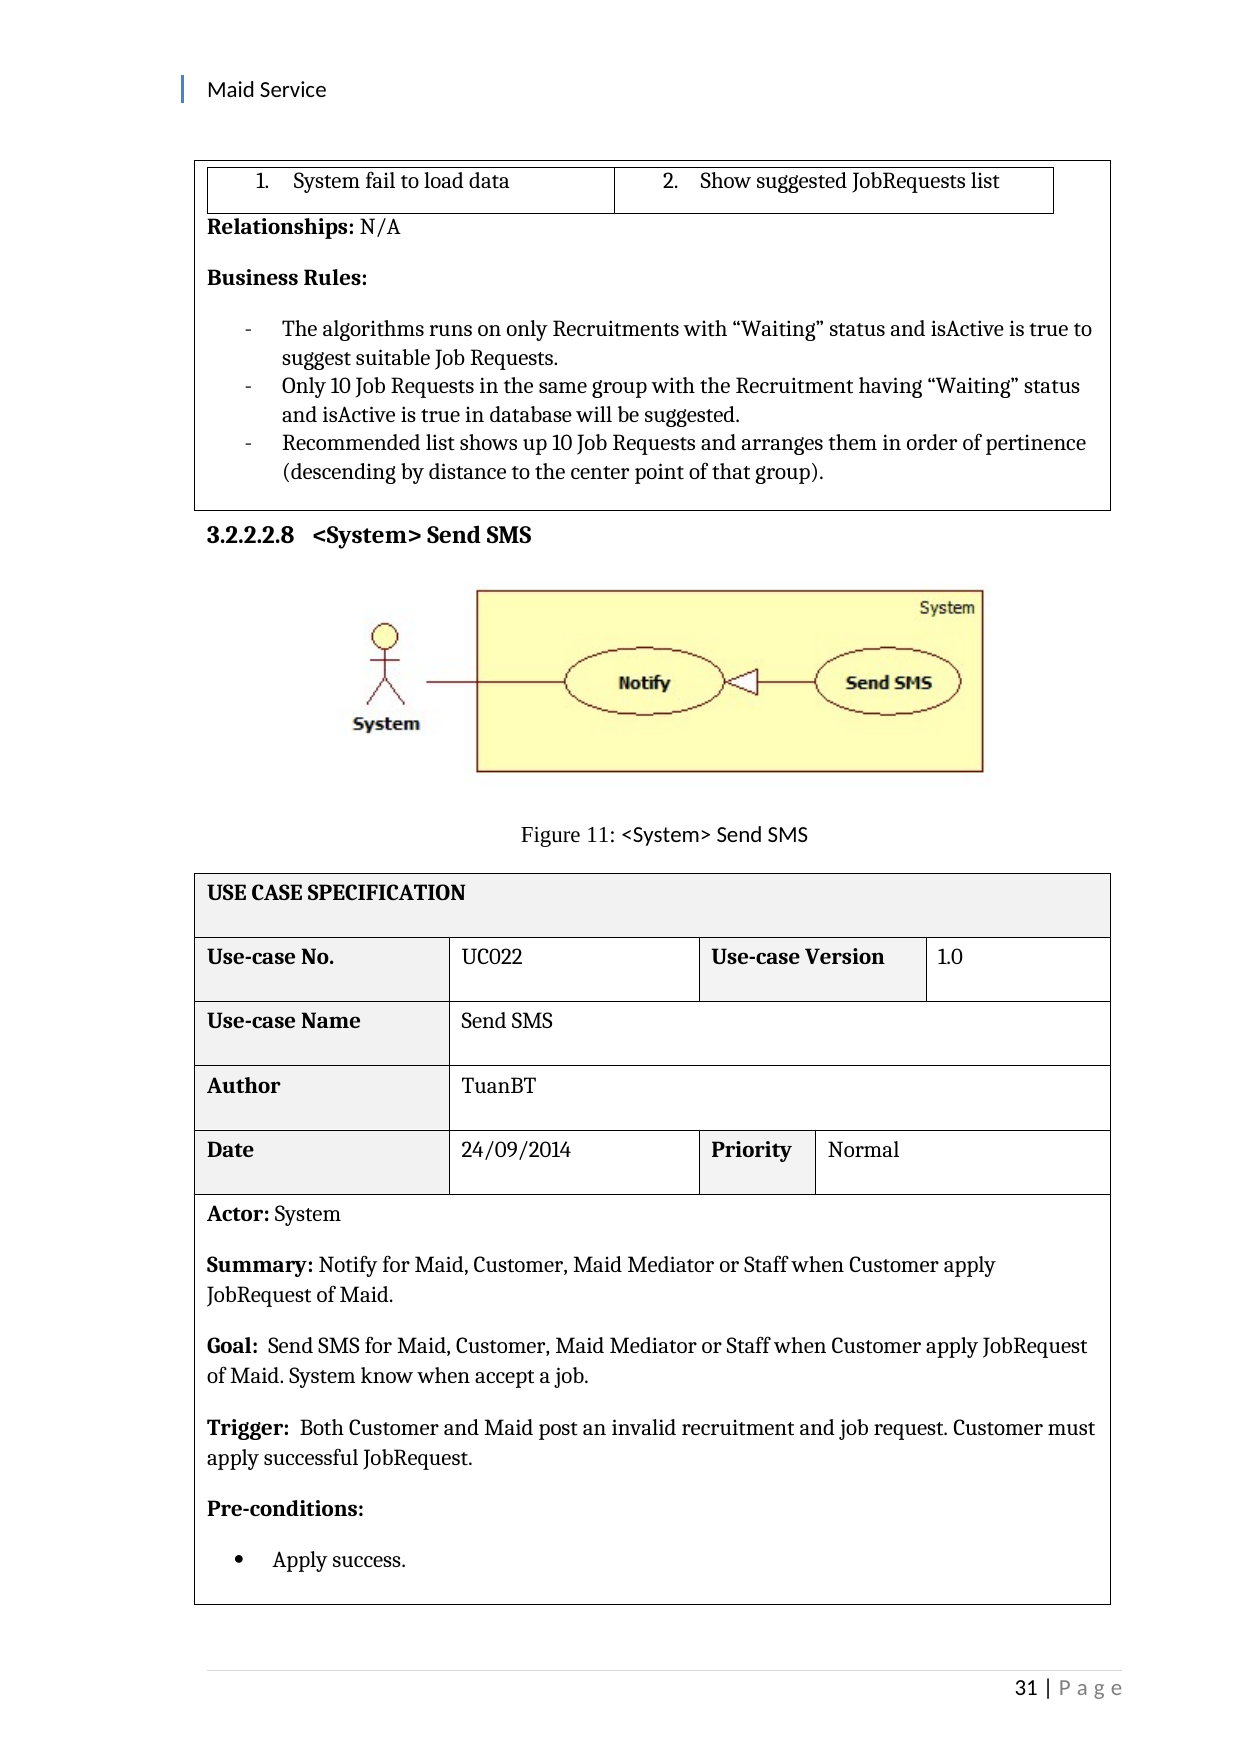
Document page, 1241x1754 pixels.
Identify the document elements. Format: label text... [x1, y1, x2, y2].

table_cell Author [195, 1066, 449, 1129]
table_cell Priority [700, 1131, 815, 1194]
table_cell Use-case Version [700, 938, 926, 1001]
table_cell Normal [816, 1131, 1110, 1194]
table_cell TuanBT [450, 1066, 1110, 1129]
picture [314, 559, 1014, 804]
table_cell Use-case No. [195, 938, 449, 1001]
table_cell Date [195, 1131, 449, 1194]
table_cell Send SMS [450, 1002, 1110, 1065]
table_header USE CASE SPECIFICATION [195, 874, 1110, 937]
table_cell 1.0 [927, 938, 1110, 1001]
table_cell Use-case Name [195, 1002, 449, 1065]
table_cell 24/09/2014 [450, 1131, 699, 1194]
table_cell UC022 [450, 938, 699, 1001]
subtitle <System> Send SMS [207, 521, 1122, 550]
